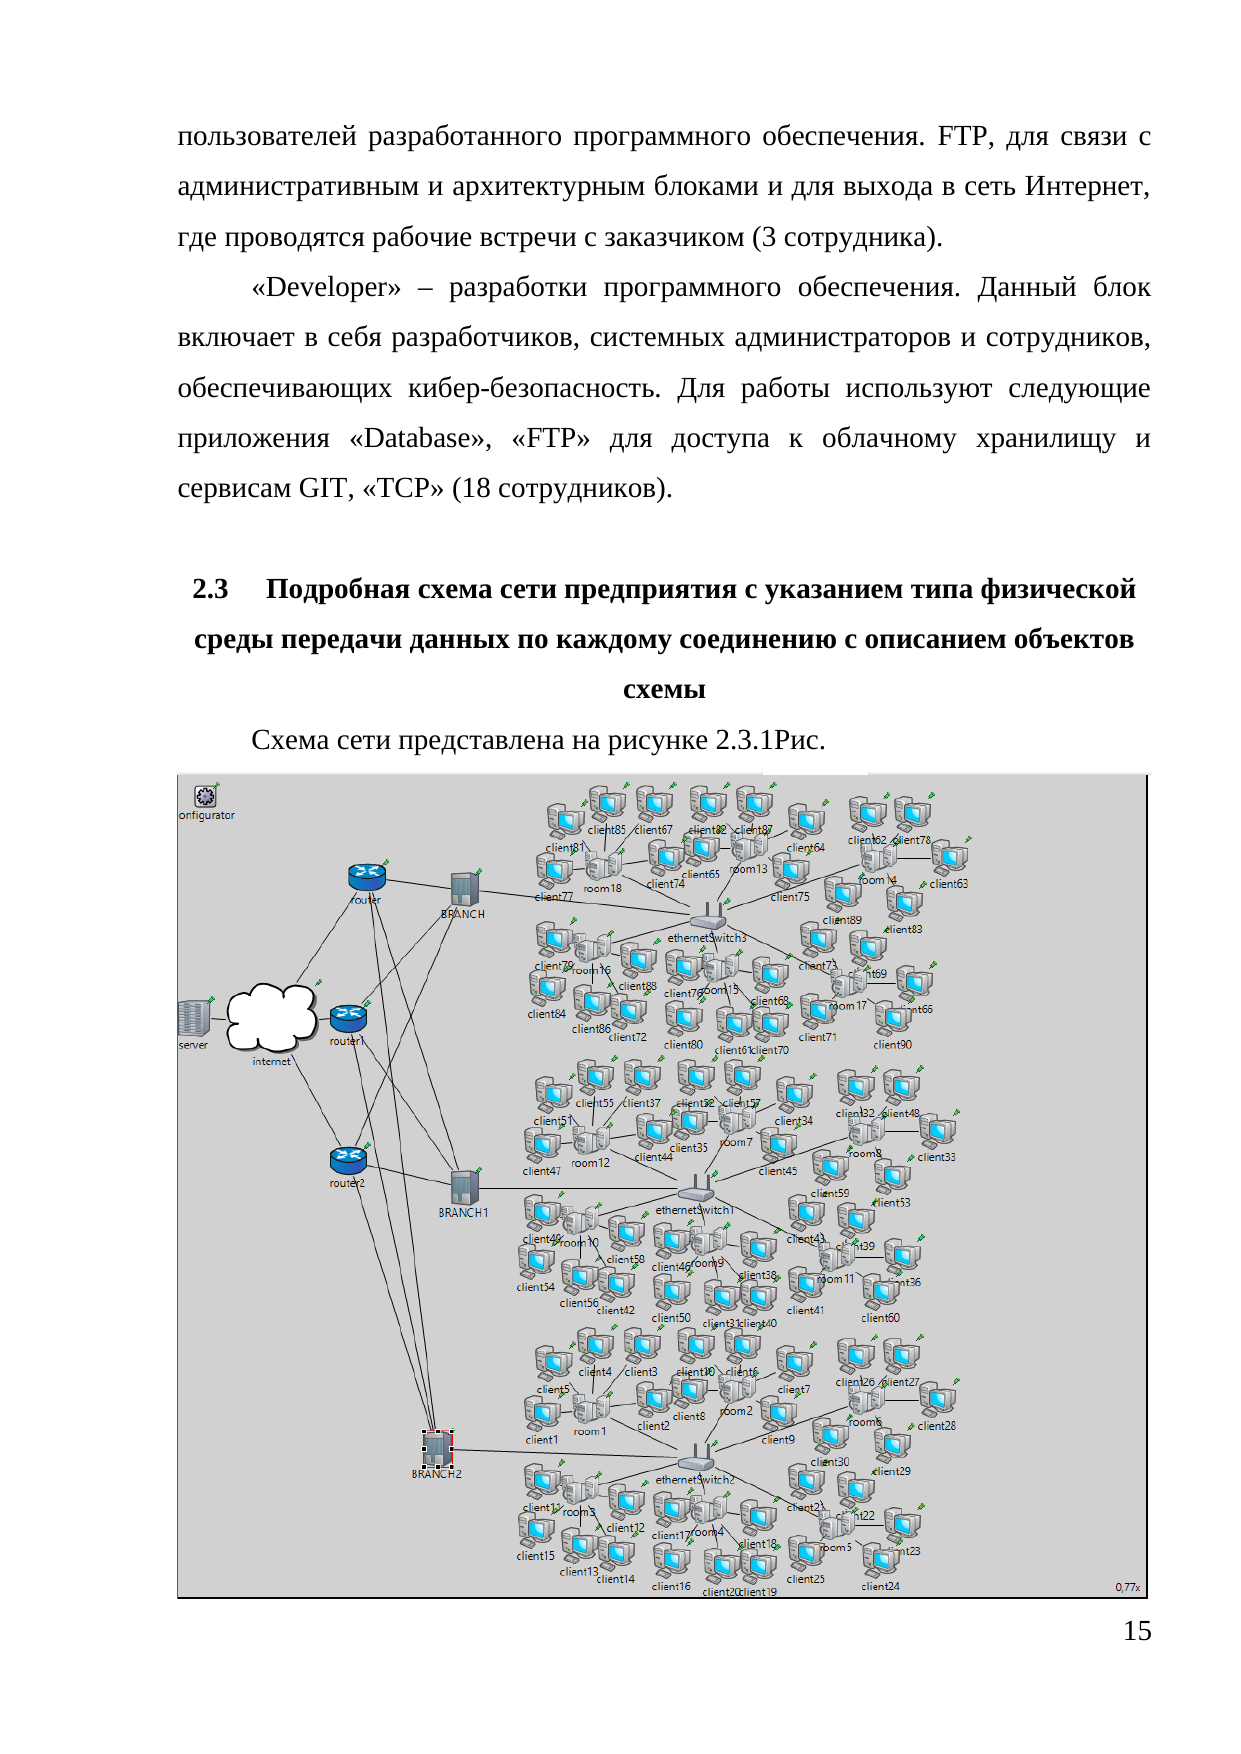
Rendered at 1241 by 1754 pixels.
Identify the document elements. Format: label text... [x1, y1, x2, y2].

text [177, 118, 1152, 252]
subtitle 2.3 Подробная схема сети предприятия с указанием типа физической среды передачи данных по каждому соединению с описанием объектов схемы [177, 571, 1152, 705]
text «Developer» – разработки программного обеспечения. Данный блок включает в себя разработчиков, системных администраторов и сотрудников, обеспечивающих кибер-безопасность. Для работы используют следующие приложения «Database», «FTP» для доступа к облачному хранилищу и сервисам GIT, «TCP» (18 сотрудников). [177, 269, 1152, 504]
list Схема сети представлена на рисунке 2.3.1Рис. 2.3.1 – Структурная схема проектируемой Рис. [177, 722, 1152, 755]
picture [177, 772, 1152, 1602]
